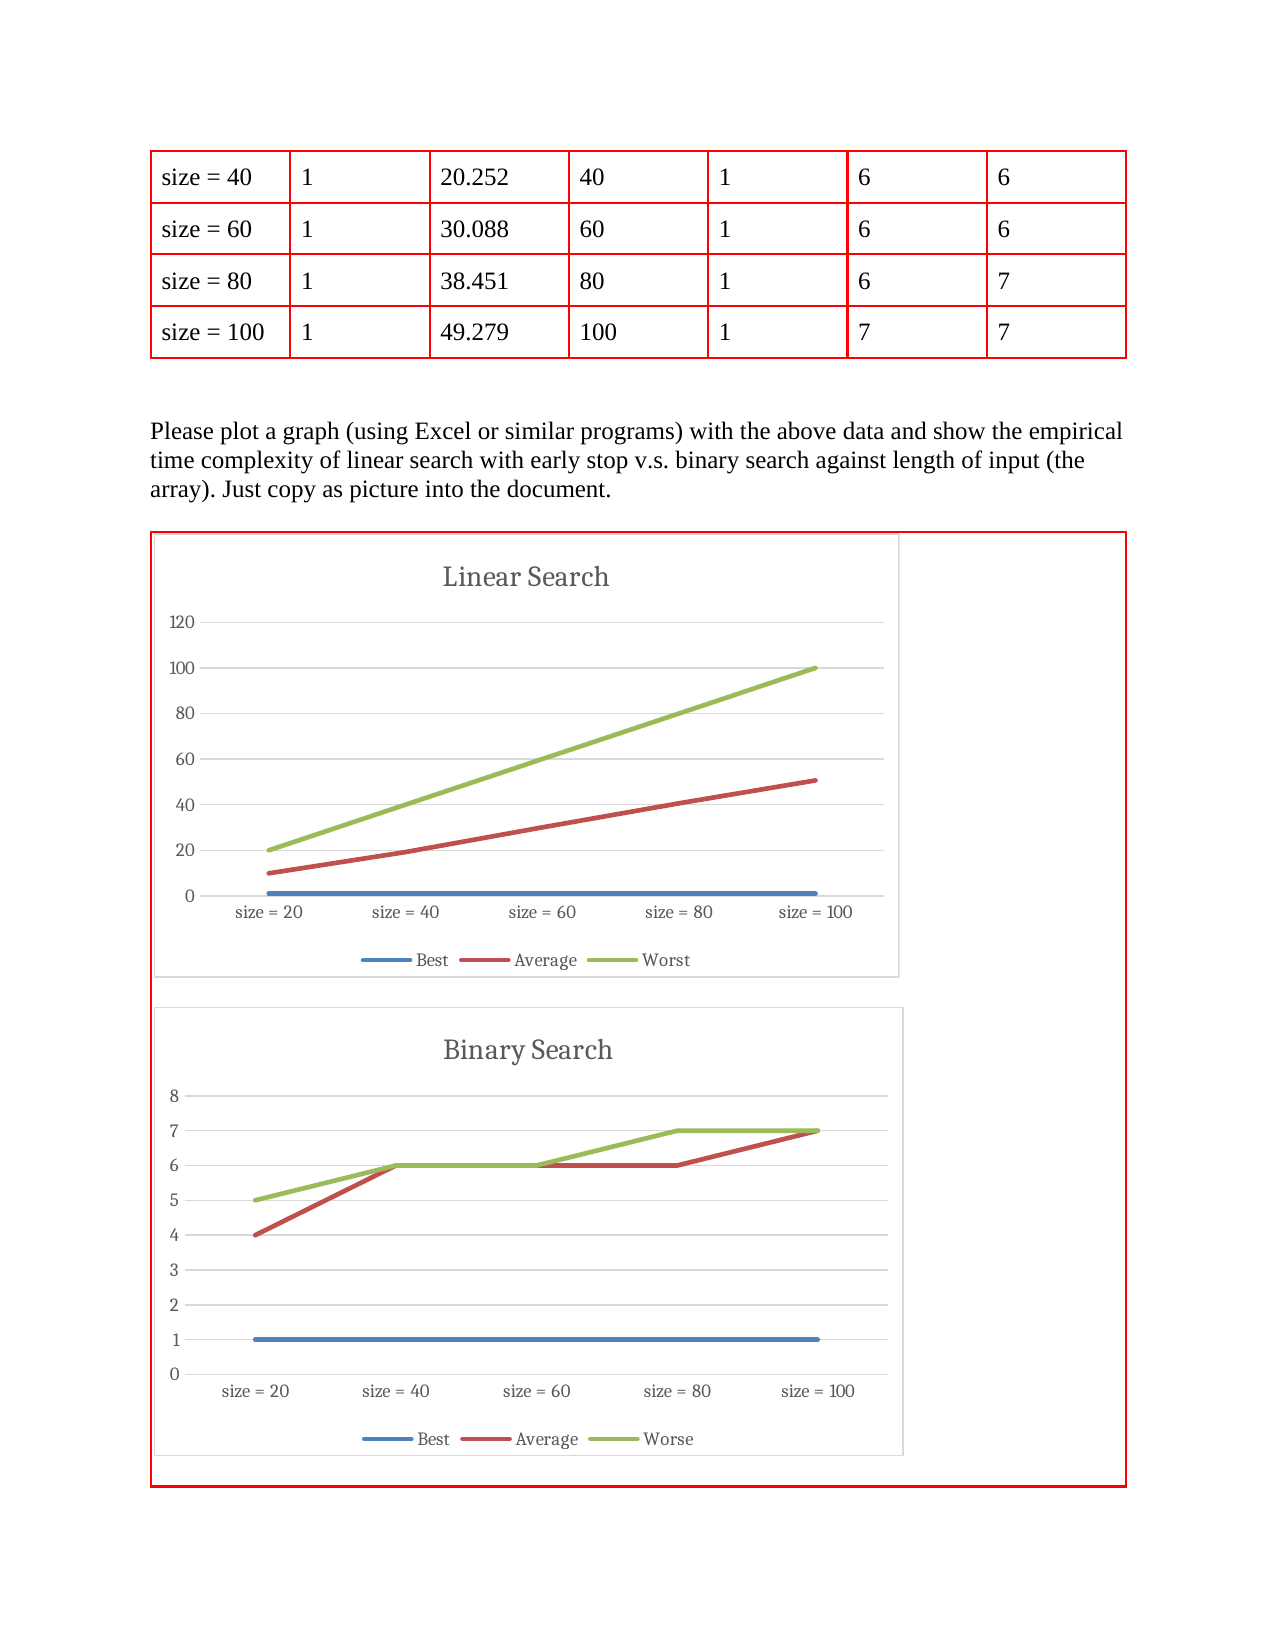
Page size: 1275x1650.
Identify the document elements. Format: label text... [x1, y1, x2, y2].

text Please plot a graph (using Excel or similar programs) with the above data and show the empirical time complexity of linear search with early stop v.s. binary search against length of input (the array). Just copy as picture into the document. [150, 416, 1125, 502]
table_header [152, 533, 1125, 1485]
table_cell size = 60 [152, 204, 289, 253]
table_cell size = 40 [152, 152, 289, 202]
table_cell 6 [849, 255, 986, 305]
table_cell 20.252 [431, 152, 568, 202]
table_cell 49.279 [431, 307, 568, 357]
table_cell 80 [570, 255, 707, 305]
table_cell size = 100 [152, 307, 289, 357]
table_cell 100 [570, 307, 707, 357]
table_cell 6 [988, 204, 1125, 253]
table_cell 1 [709, 307, 846, 357]
table_cell 1 [709, 255, 846, 305]
table_cell 6 [849, 152, 986, 202]
table_cell 1 [709, 152, 846, 202]
table_cell 6 [988, 152, 1125, 202]
table_cell 30.088 [431, 204, 568, 253]
table_cell 6 [849, 204, 986, 253]
table_cell 38.451 [431, 255, 568, 305]
table_cell 7 [849, 307, 986, 357]
table_cell 1 [709, 204, 846, 253]
table_cell 7 [988, 255, 1125, 305]
table_cell 7 [988, 307, 1125, 357]
table_cell 1 [291, 204, 429, 253]
table_cell size = 80 [152, 255, 289, 305]
table_cell 40 [570, 152, 707, 202]
table_cell 1 [291, 255, 429, 305]
table_cell 1 [291, 307, 429, 357]
table_cell 1 [291, 152, 429, 202]
table_cell 60 [570, 204, 707, 253]
